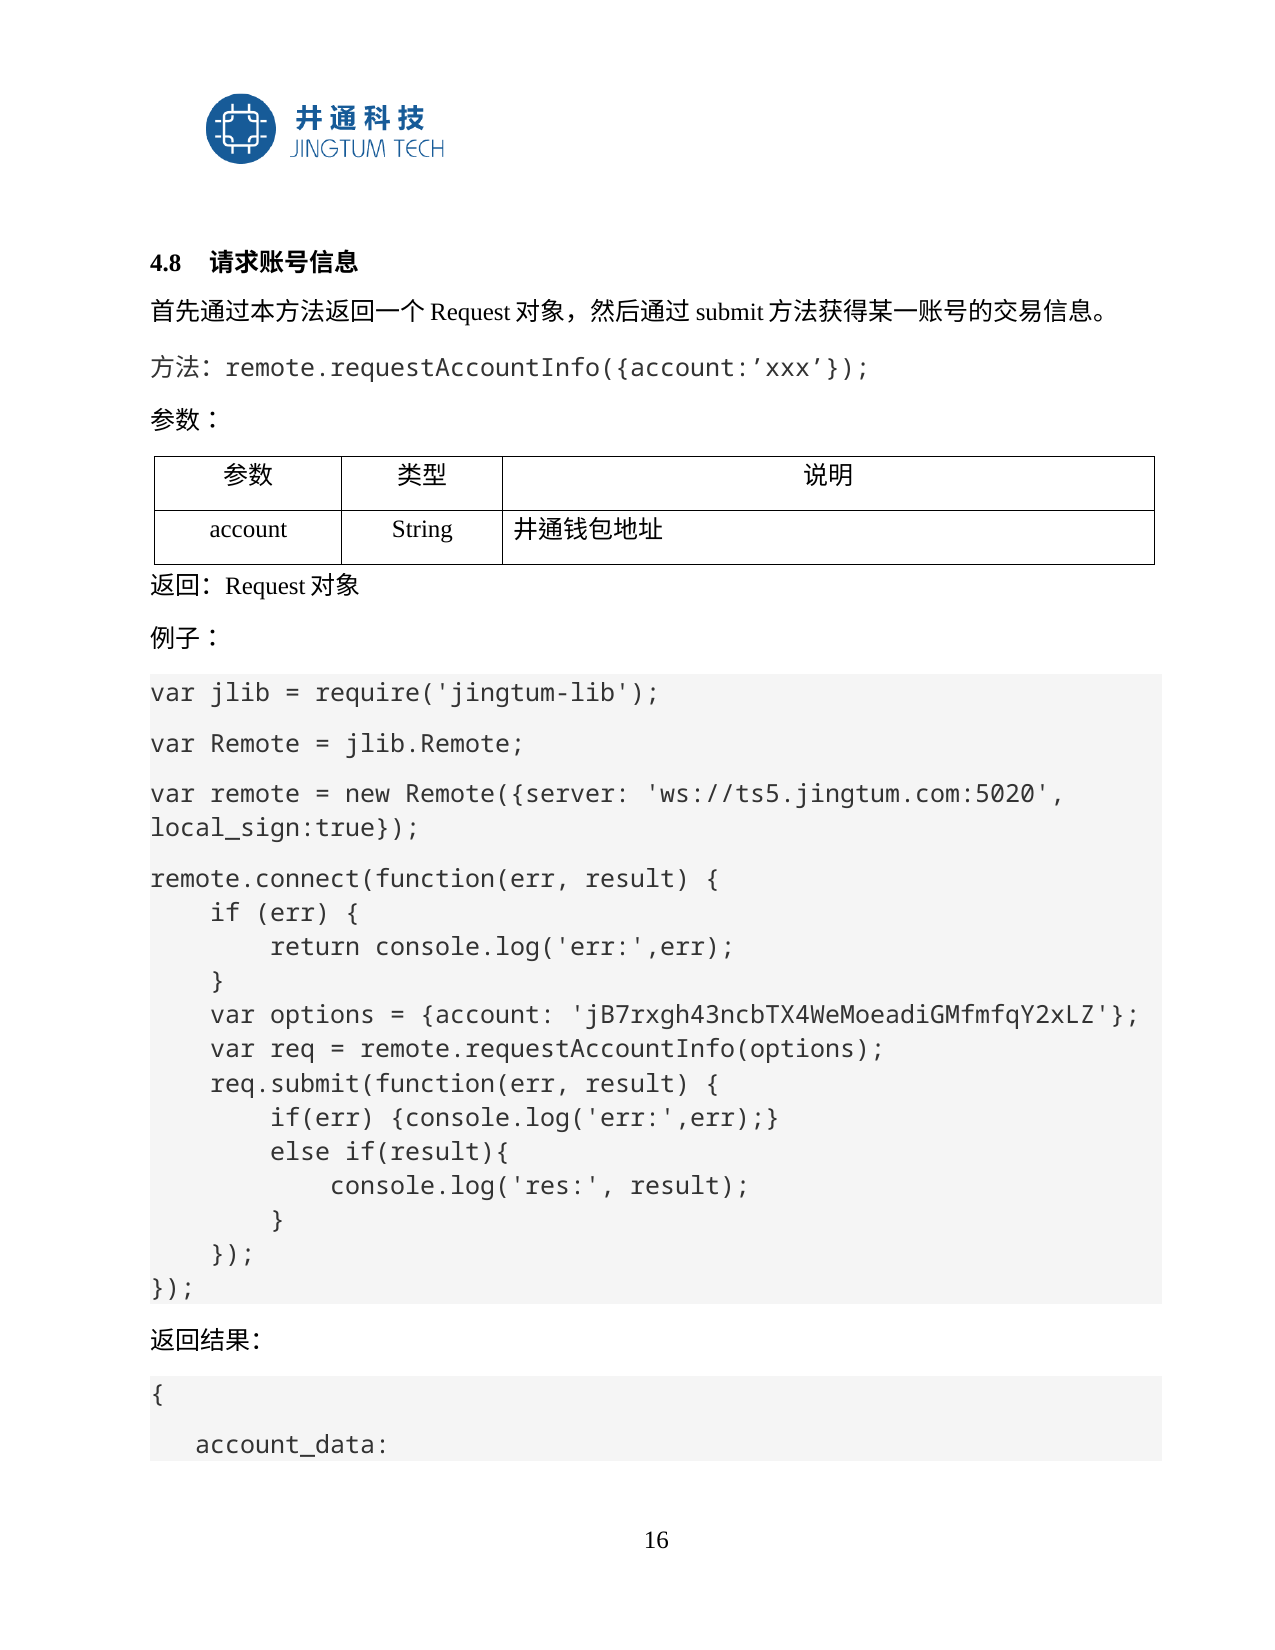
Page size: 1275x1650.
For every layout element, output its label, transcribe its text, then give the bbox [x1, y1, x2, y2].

picture [180, 71, 463, 186]
table_header 说明 [503, 457, 1154, 510]
text 例子： [150, 621, 1162, 655]
text 方法：remote.requestAccountInfo({account:’xxx’}); [150, 347, 1162, 383]
table_header 参数 [155, 457, 341, 510]
text 首先通过本方法返回一个Request对象，然后通过submit方法获得某一账号的交易信息。 [150, 291, 1162, 328]
text var jlib = require('jingtum-lib'); [150, 674, 1162, 709]
table_cell 井通钱包地址 [503, 511, 1154, 564]
text remote.connect(function(err, result) { if (err) { return console.log('err:',err); } var options = {account: 'jB7rxgh43ncbTX4WeMoeadiGMfmfqY2xLZ'}; var req = remote.requestAccountInfo(options); req.submit(function(err, result) { if(err) {console.log('err:',err);} else if(result){ console.log('res:', result); } }); }); [150, 861, 1162, 1304]
text { [150, 1376, 1162, 1410]
table_cell account [155, 511, 341, 564]
text var Remote = jlib.Remote; [150, 725, 1162, 759]
text 返回结果： [150, 1320, 1162, 1357]
text 参数： [150, 403, 1162, 437]
text var remote = new Remote({server: 'ws://ts5.jingtum.com:5020', local_sign:true}); [150, 776, 1162, 844]
subtitle 请求账号信息 [150, 243, 1162, 279]
table_cell String [342, 511, 502, 564]
text account_data: [150, 1427, 1162, 1461]
text 返回：Request对象 [150, 565, 1162, 602]
table_header 类型 [342, 457, 502, 510]
